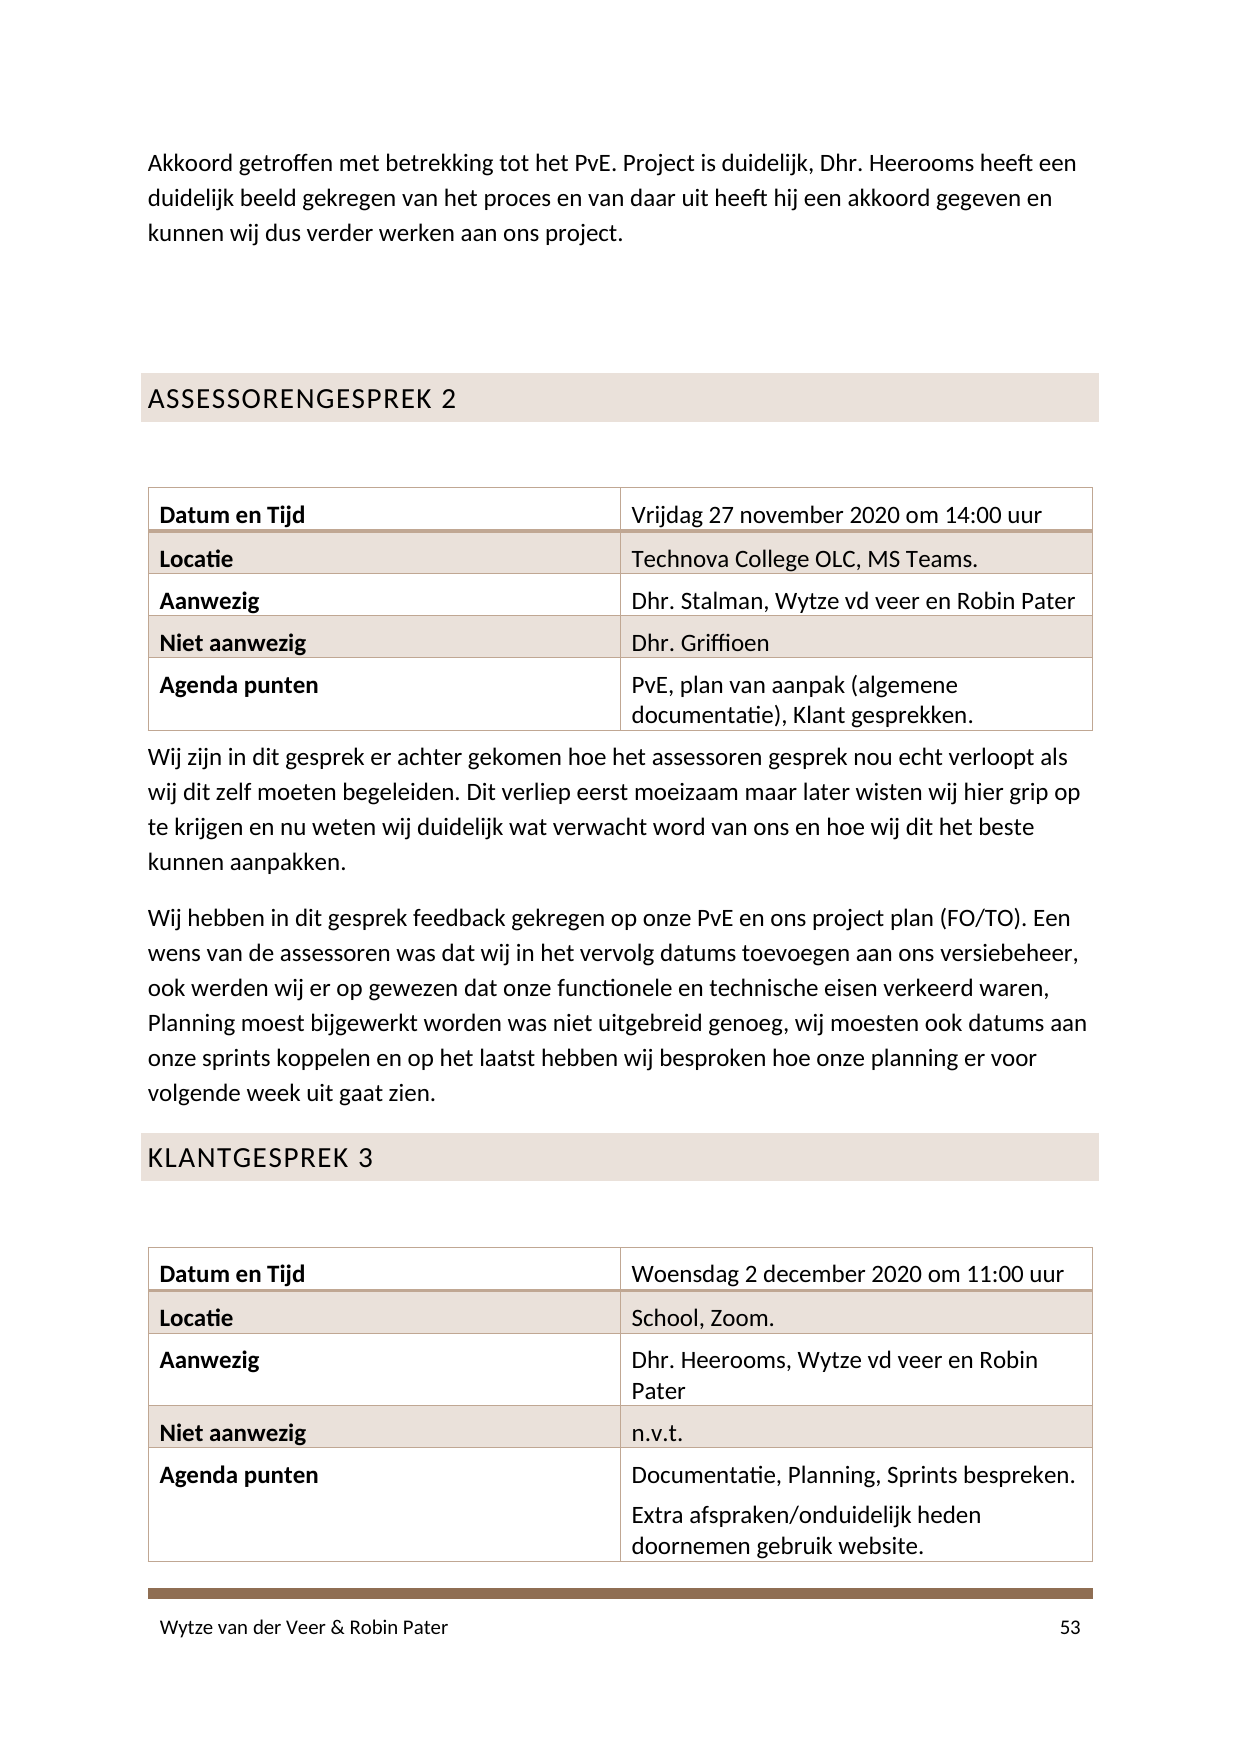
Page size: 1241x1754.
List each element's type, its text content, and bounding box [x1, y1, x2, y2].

table_header Vrijdag 27 november 2020 om 14:00 uur [621, 488, 1092, 529]
table_cell School, Zoom. [621, 1292, 1092, 1333]
table_cell Dhr. Stalman, Wytze vd veer en Robin Pater [621, 574, 1092, 615]
table_cell PvE, plan van aanpak (algemene documentatie), Klant gesprekken. [621, 658, 1092, 730]
table_cell Dhr. Heerooms, Wytze vd veer en Robin Pater [621, 1334, 1092, 1405]
table_header Datum en Tijd [149, 488, 620, 529]
text Wij hebben in dit gesprek feedback gekregen op onze PvE en ons project plan (FO/TO). Een wens van de assessoren was dat wij in het vervolg datums toevoegen aan ons versiebeheer, ook werden wij er op gewezen dat onze functionele en technische eisen verkeerd waren, Planning moest bijgewerkt worden was niet uitgebreid genoeg, wij moesten ook datums aan onze sprints koppelen en op het laatst hebben wij besproken hoe onze planning er voor volgende week uit gaat zien. [148, 902, 1093, 1108]
subtitle Klantgesprek 3 [148, 1139, 1093, 1175]
table_cell Technova College OLC, MS Teams. [621, 533, 1092, 573]
text Akkoord getroffen met betrekking tot het PvE. Project is duidelijk, Dhr. Heerooms heeft een duidelijk beeld gekregen van het proces en van daar uit heeft hij een akkoord gegeven en kunnen wij dus verder werken aan ons project. [148, 148, 1093, 248]
table_cell Agenda punten [149, 1448, 620, 1561]
text Wij zijn in dit gesprek er achter gekomen hoe het assessoren gesprek nou echt verloopt als wij dit zelf moeten begeleiden. Dit verliep eerst moeizaam maar later wisten wij hier grip op te krijgen en nu weten wij duidelijk wat verwacht word van ons en hoe wij dit het beste kunnen aanpakken. [148, 741, 1093, 877]
table_cell Agenda punten [149, 658, 620, 730]
table_cell Dhr. Griffioen [621, 616, 1092, 657]
table_cell Niet aanwezig [149, 616, 620, 657]
table_cell n.v.t. [621, 1406, 1092, 1447]
table_header Woensdag 2 december 2020 om 11:00 uur [621, 1248, 1092, 1289]
table_cell Documentatie, Planning, Sprints bespreken. Extra afspraken/onduidelijk heden doornemen gebruik website. [621, 1448, 1092, 1561]
table_cell Niet aanwezig [149, 1406, 620, 1447]
table_cell Locatie [149, 1292, 620, 1333]
table_cell Locatie [149, 533, 620, 573]
table_cell Aanwezig [149, 574, 620, 615]
table_header Datum en Tijd [149, 1248, 620, 1289]
table_cell Aanwezig [149, 1334, 620, 1405]
subtitle Assessorengesprek 2 [148, 380, 1093, 415]
